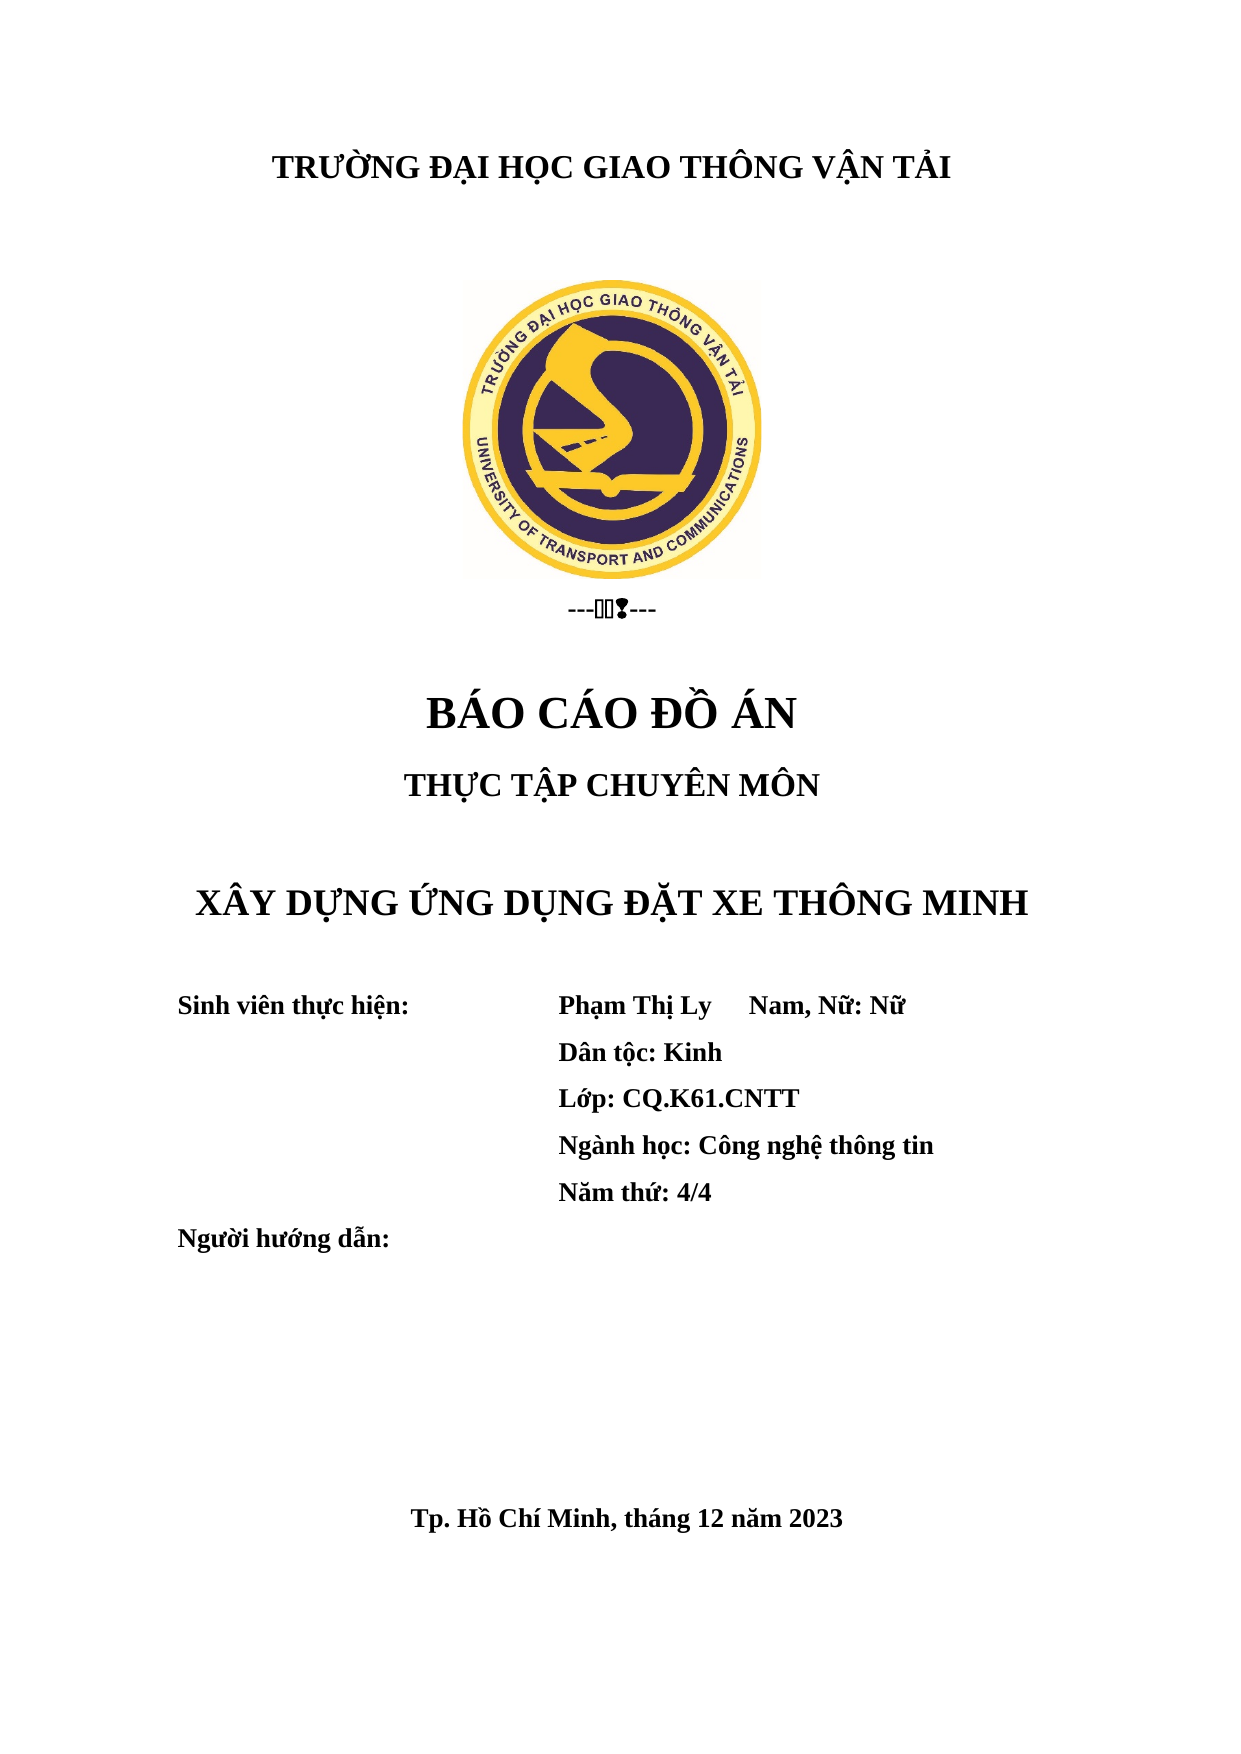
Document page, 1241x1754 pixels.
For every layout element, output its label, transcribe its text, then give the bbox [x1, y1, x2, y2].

text BÁO CÁO ĐỒ ÁN [148, 686, 1076, 739]
text Lớp: CQ.K61.CNTT [368, 1082, 1076, 1113]
text Sinh viên thực hiện: Phạm Thị Ly Nam, Nữ: Nữ [148, 989, 1076, 1020]
text TRƯỜNG ĐẠI HỌC GIAO THÔNG VẬN TẢI [148, 147, 1076, 186]
text THỰC TẬP CHUYÊN MÔN [148, 765, 1076, 803]
text ------ [148, 592, 1076, 624]
text Năm thứ: 4/4 [368, 1176, 1076, 1207]
text Người hướng dẫn: [177, 1222, 1076, 1253]
text Ngành học: Công nghệ thông tin [368, 1129, 1076, 1160]
picture [462, 280, 762, 579]
text XÂY DỰNG ỨNG DỤNG ĐẶT XE THÔNG MINH [148, 880, 1076, 923]
text Dân tộc: Kinh [148, 1036, 1076, 1067]
text Tp. Hồ Chí Minh, tháng 12 năm 2023 [177, 1502, 1076, 1533]
